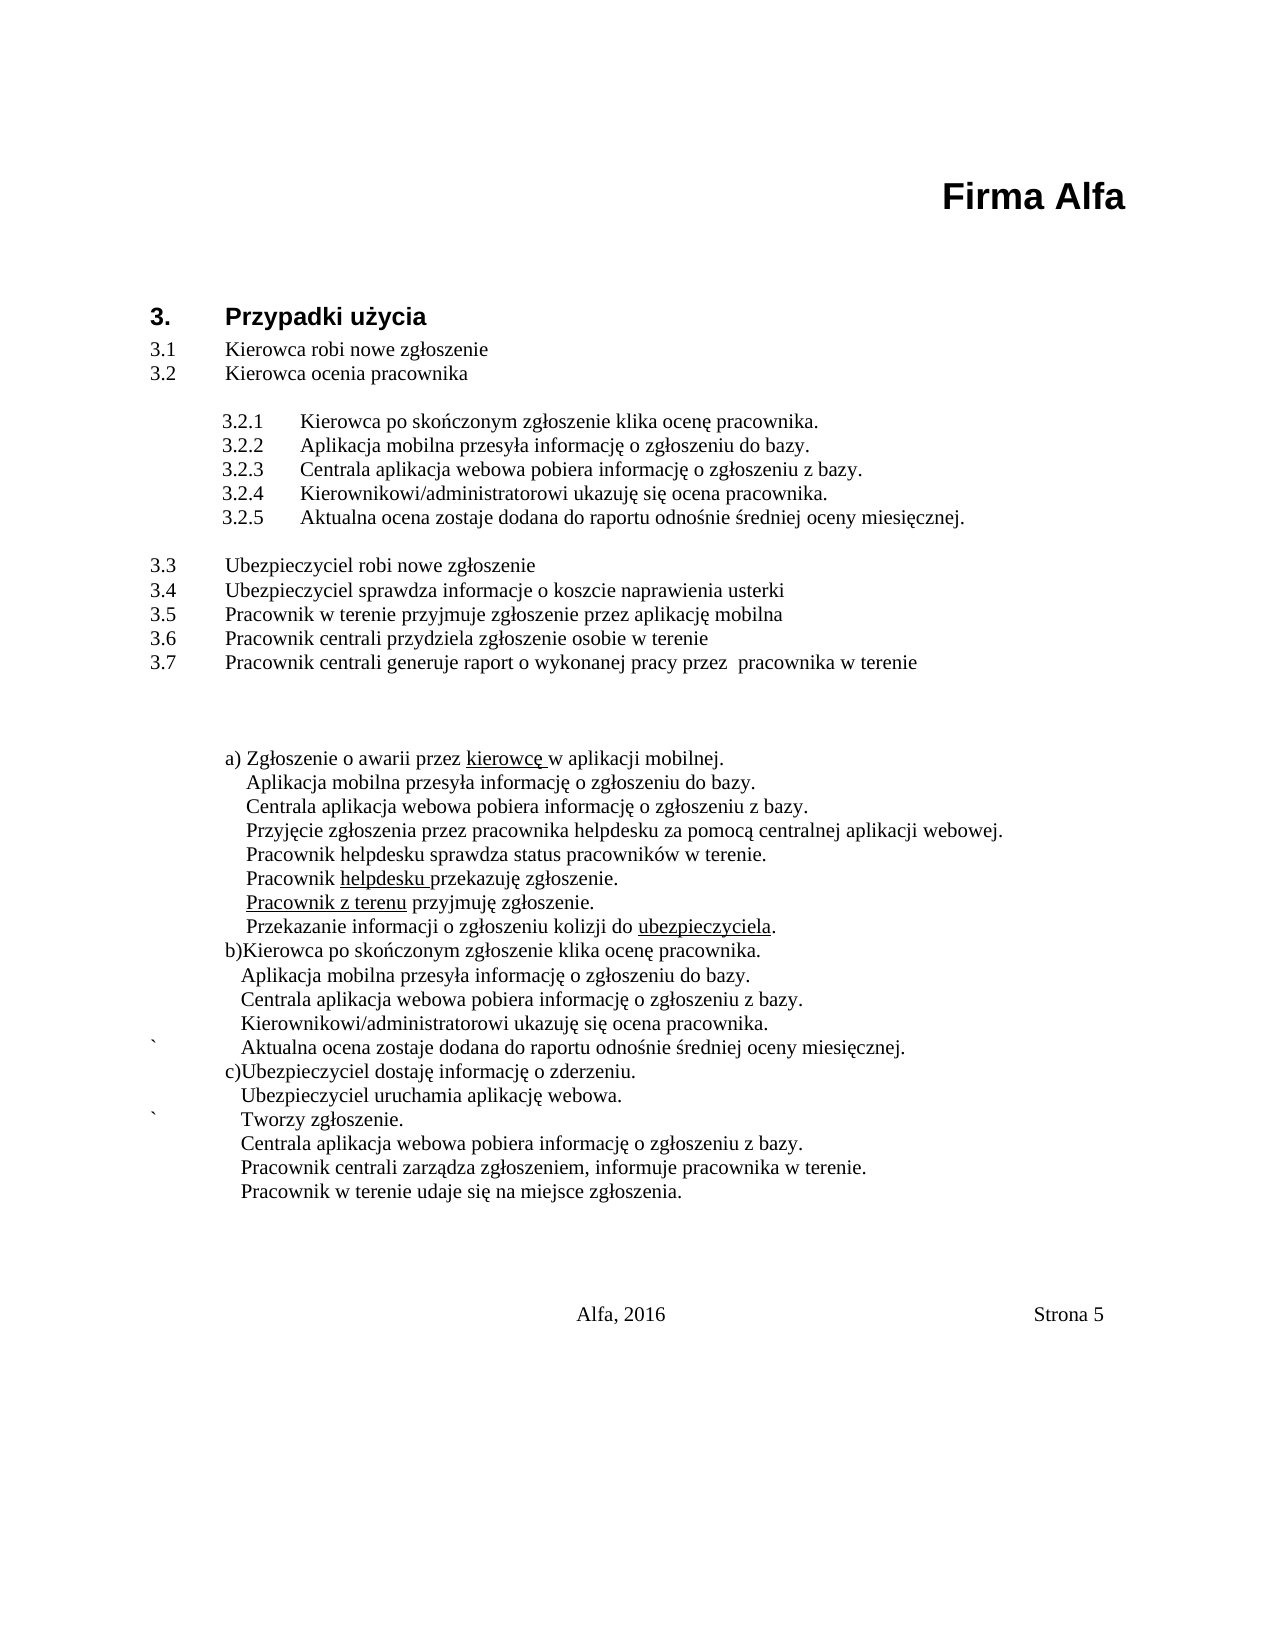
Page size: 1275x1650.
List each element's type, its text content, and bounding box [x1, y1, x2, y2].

subtitle Przypadki użycia [150, 302, 1125, 331]
text Centrala aplikacja webowa pobiera informację o zgłoszeniu z bazy. [150, 794, 1125, 818]
text Pracownik helpdesku sprawdza status pracowników w terenie. [150, 842, 1125, 866]
list Kierowca robi nowe zgłoszenie [150, 337, 1125, 361]
text Pracownik centrali zarządza zgłoszeniem, informuje pracownika w terenie. [150, 1155, 1125, 1179]
text Pracownik w terenie udaje się na miejsce zgłoszenia. [225, 1179, 1125, 1203]
list Aplikacja mobilna przesyła informację o zgłoszeniu do bazy. [222, 433, 1125, 457]
list Ubezpieczyciel sprawdza informacje o koszcie naprawienia usterki [150, 577, 1125, 602]
text ` Tworzy zgłoszenie. [150, 1107, 1125, 1131]
text Pracownik z terenu przyjmuję zgłoszenie. [150, 890, 1125, 914]
list Kierownikowi/administratorowi ukazuję się ocena pracownika. [222, 481, 1125, 505]
list Aktualna ocena zostaje dodana do raportu odnośnie średniej oceny miesięcznej. [222, 505, 1125, 529]
list Pracownik centrali generuje raport o wykonanej pracy przez pracownika w terenie [150, 650, 1125, 674]
list Ubezpieczyciel robi nowe zgłoszenie [150, 553, 1125, 577]
text Pracownik helpdesku przekazuję zgłoszenie. [150, 866, 1125, 890]
text c)Ubezpieczyciel dostaję informację o zderzeniu. [150, 1059, 1125, 1083]
text Centrala aplikacja webowa pobiera informację o zgłoszeniu z bazy. [150, 987, 1125, 1011]
list Pracownik centrali przydziela zgłoszenie osobie w terenie [150, 626, 1125, 650]
text a) Zgłoszenie o awarii przez kierowcę w aplikacji mobilnej. [147, 746, 1125, 770]
list Kierowca po skończonym zgłoszenie klika ocenę pracownika. [222, 409, 1125, 433]
list Kierowca ocenia pracownika [150, 361, 1125, 385]
text Przyjęcie zgłoszenia przez pracownika helpdesku za pomocą centralnej aplikacji webowej. [150, 818, 1125, 842]
text ` Aktualna ocena zostaje dodana do raportu odnośnie średniej oceny miesięcznej. [150, 1035, 1125, 1059]
list Pracownik w terenie przyjmuje zgłoszenie przez aplikację mobilna [150, 602, 1125, 626]
text Aplikacja mobilna przesyła informację o zgłoszeniu do bazy. [150, 770, 1125, 794]
text Kierownikowi/administratorowi ukazuję się ocena pracownika. [150, 1011, 1125, 1035]
text Ubezpieczyciel uruchamia aplikację webowa. [150, 1083, 1125, 1107]
list Centrala aplikacja webowa pobiera informację o zgłoszeniu z bazy. [222, 457, 1125, 481]
text Aplikacja mobilna przesyła informację o zgłoszeniu do bazy. [150, 962, 1125, 987]
text b)Kierowca po skończonym zgłoszenie klika ocenę pracownika. [162, 938, 1125, 962]
text Centrala aplikacja webowa pobiera informację o zgłoszeniu z bazy. [150, 1131, 1125, 1155]
text Przekazanie informacji o zgłoszeniu kolizji do ubezpieczyciela. [150, 914, 1125, 938]
